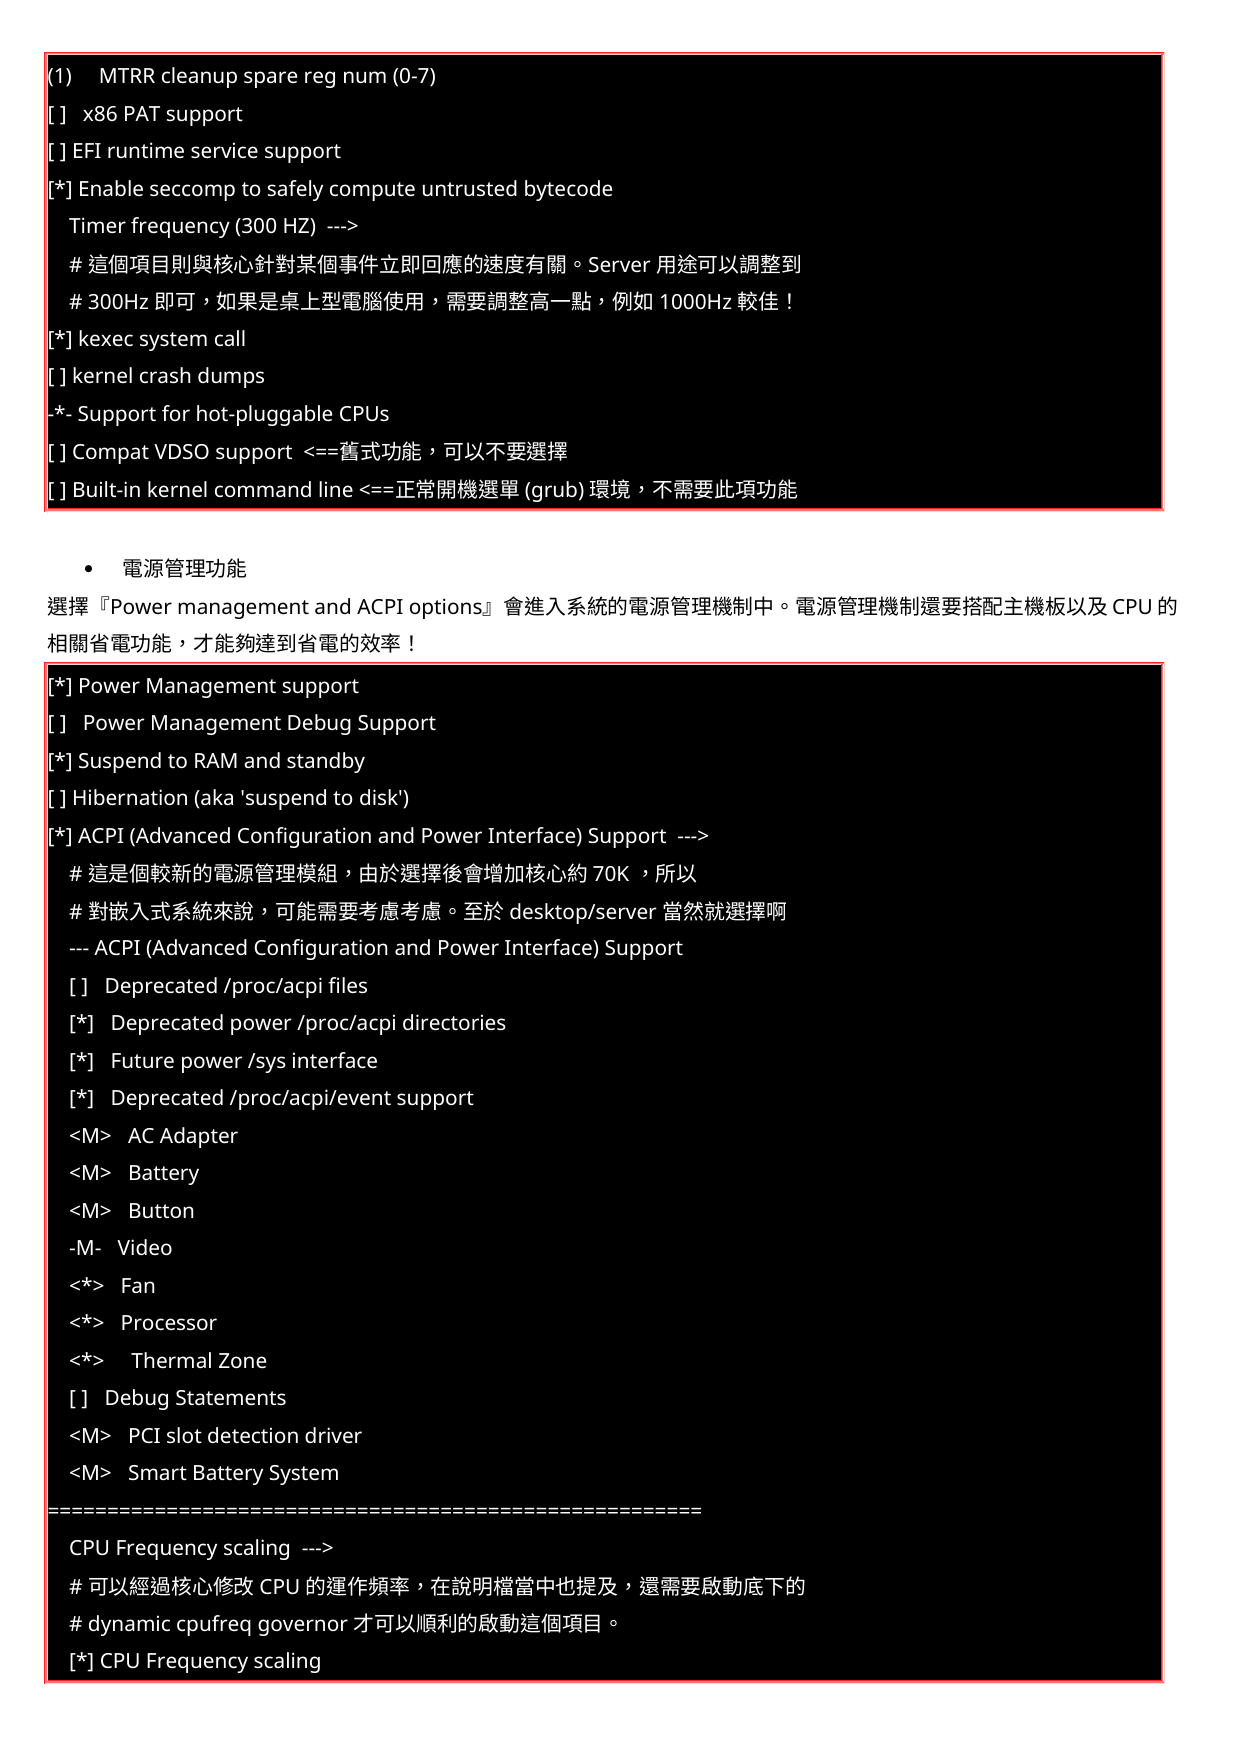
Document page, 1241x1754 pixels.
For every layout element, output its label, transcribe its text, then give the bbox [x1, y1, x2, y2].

text 選擇『Power management and ACPI options』會進入系統的電源管理機制中。電源管理機制還要搭配主機板以及CPU的相關省電功能，才能夠達到省電的效率！ [47, 587, 1193, 662]
list 電源管理功能 [85, 549, 1193, 587]
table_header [48, 665, 1161, 1680]
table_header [48, 55, 1161, 508]
